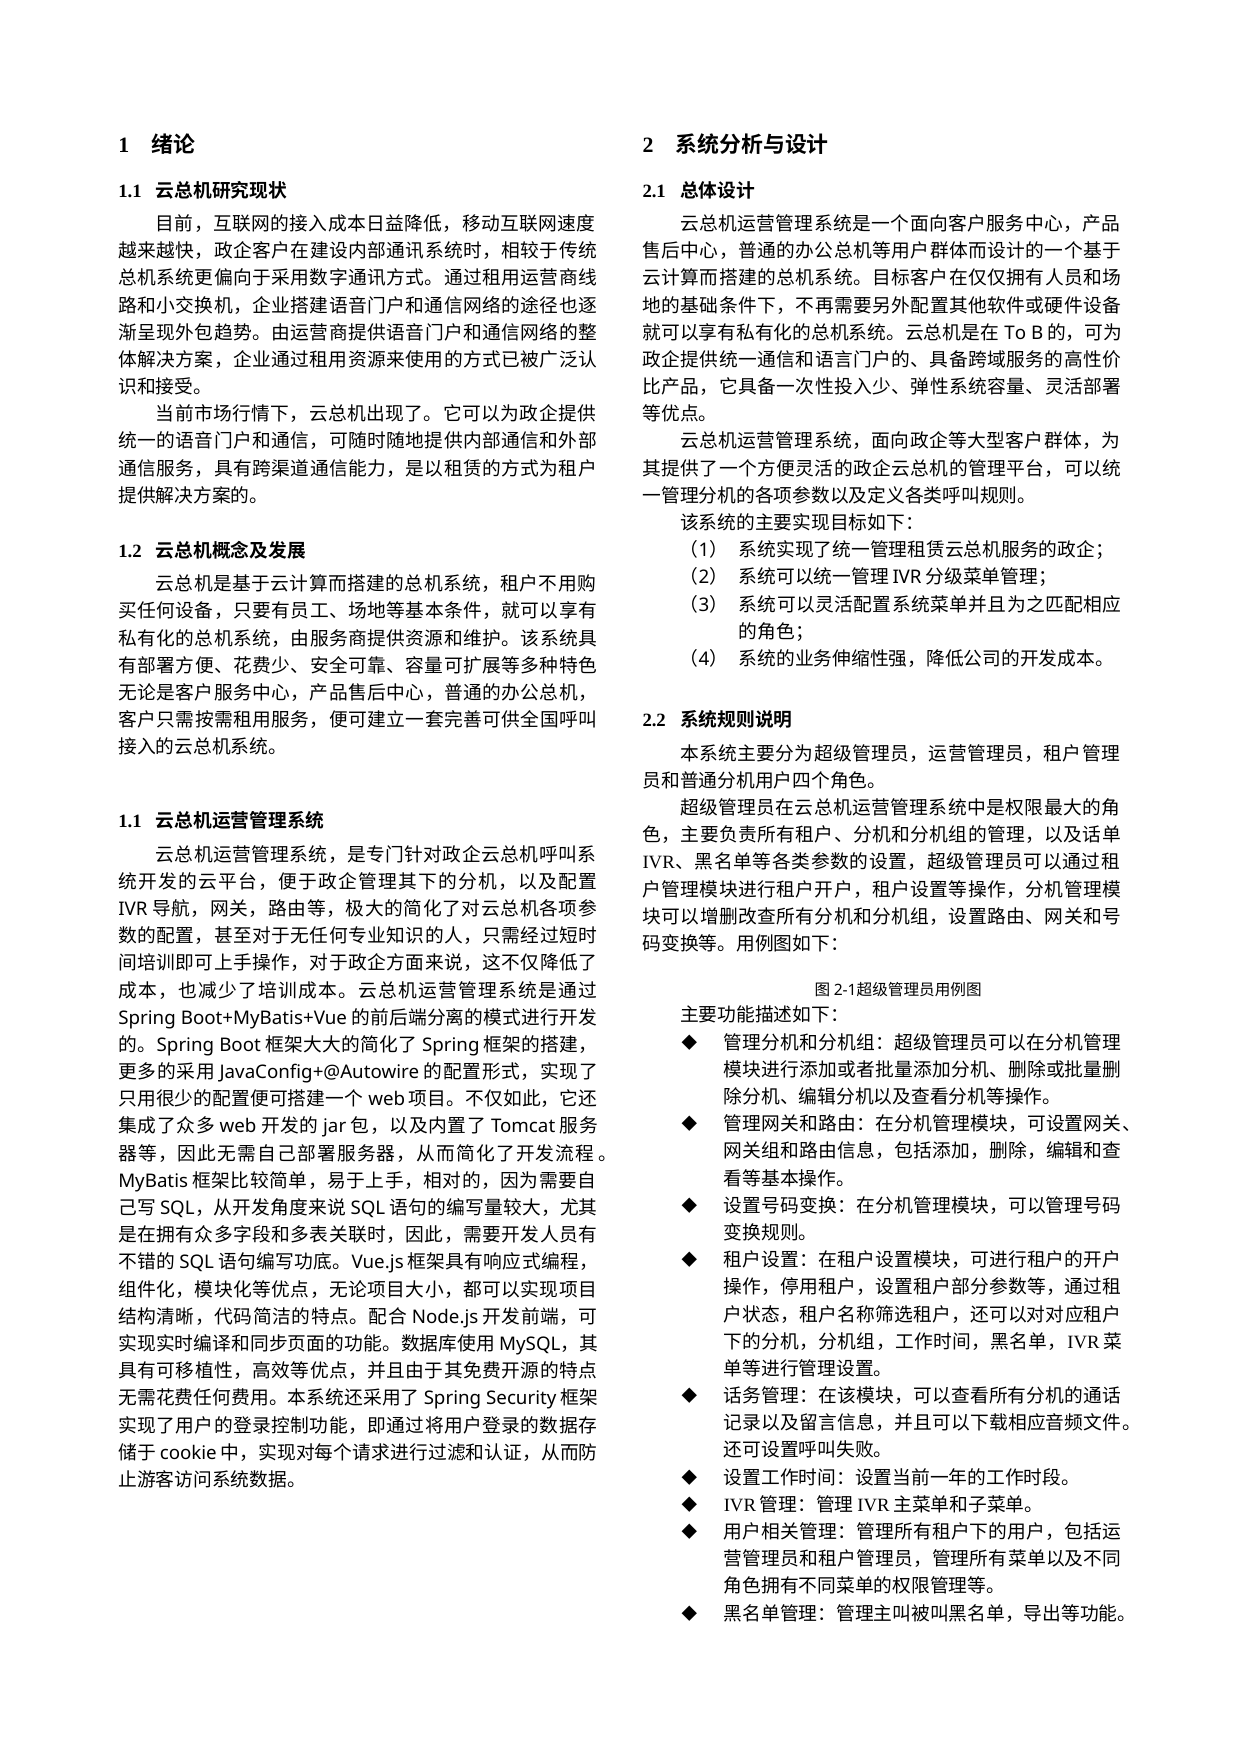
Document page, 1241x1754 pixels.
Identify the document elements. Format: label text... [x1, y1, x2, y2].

subtitle 系统规则说明 [642, 705, 1122, 732]
list 话务管理：在该模块，可以查看所有分机的通话记录以及留言信息，并且可以下载相应音频文件。还可设置呼叫失败。 [680, 1381, 1122, 1462]
list IVR管理：管理IVR主菜单和子菜单。 [680, 1489, 1122, 1517]
subtitle 总体设计 [642, 175, 1122, 202]
list 设置号码变换：在分机管理模块，可以管理号码变换规则。 [680, 1190, 1122, 1245]
text 图 2-1超级管理员用例图 [642, 977, 1122, 1000]
list 用户相关管理：管理所有租户下的用户，包括运营管理员和租户管理员，管理所有菜单以及不同角色拥有不同菜单的权限管理等。 [680, 1517, 1122, 1598]
subtitle 系统分析与设计 [642, 127, 1122, 158]
subtitle 云总机运营管理系统 [118, 806, 598, 833]
list 租户设置：在租户设置模块，可进行租户的开户操作，停用租户，设置租户部分参数等，通过租户状态，租户名称筛选租户，还可以对对应租户下的分机，分机组，工作时间，黑名单，IVR菜单等进行管理设置。 [680, 1245, 1122, 1381]
text 云总机运营管理系统，是专门针对政企云总机呼叫系统开发的云平台，便于政企管理其下的分机，以及配置IVR导航，网关，路由等，极大的简化了对云总机各项参数的配置，甚至对于无任何专业知识的人，只需经过短时间培训即可上手操作，对于政企方面来说，这不仅降低了成本，也减少了培训成本。云总机运营管理系统是通过Spring Boot+MyBatis+Vue的前后端分离的模式进行开发的。Spring Boot框架大大的简化了Spring框架的搭建，更多的采用JavaConfig+@Autowire的配置形式，实现了只用很少的配置便可搭建一个web项目。不仅如此，它还集成了众多web开发的jar包，以及内置了Tomcat服务器等，因此无需自己部署服务器，从而简化了开发流程。MyBatis框架比较简单，易于上手，相对的，因为需要自己写SQL，从开发角度来说SQL语句的编写量较大，尤其是在拥有众多字段和多表关联时，因此，需要开发人员有不错的SQL语句编写功底。Vue.js框架具有响应式编程，组件化，模块化等优点，无论项目大小，都可以实现项目结构清晰，代码简洁的特点。配合Node.js开发前端，可实现实时编译和同步页面的功能。数据库使用MySQL，其具有可移植性，高效等优点，并且由于其免费开源的特点，无需花费任何费用。本系统还采用了Spring Security框架实现了用户的登录控制功能，即通过将用户登录的数据存储于cookie中，实现对每个请求进行过滤和认证，从而防止游客访问系统数据。 [118, 839, 598, 1492]
subtitle 云总机概念及发展 [118, 536, 598, 563]
list 管理网关和路由：在分机管理模块，可设置网关、网关组和路由信息，包括添加，删除，编辑和查看等基本操作。 [680, 1109, 1122, 1190]
list 系统可以统一管理IVR分级菜单管理； [679, 562, 1122, 589]
list 黑名单管理：管理主叫被叫黑名单，导出等功能。 [680, 1598, 1122, 1625]
list 管理分机和分机组：超级管理员可以在分机管理模块进行添加或者批量添加分机、删除或批量删除分机、编辑分机以及查看分机等操作。 [680, 1027, 1122, 1109]
text 本系统主要分为超级管理员，运营管理员，租户管理员和普通分机用户四个角色。 [642, 738, 1122, 793]
subtitle 云总机研究现状 [118, 175, 598, 202]
list 系统可以灵活配置系统菜单并且为之匹配相应的角色； [679, 589, 1122, 644]
text 超级管理员在云总机运营管理系统中是权限最大的角色，主要负责所有租户、分机和分机组的管理，以及话单、IVR、黑名单等各类参数的设置，超级管理员可以通过租户管理模块进行租户开户，租户设置等操作，分机管理模块可以增删改查所有分机和分机组，设置路由、网关和号码变换等。用例图如下： [642, 793, 1122, 956]
text 云总机运营管理系统是一个面向客户服务中心，产品售后中心，普通的办公总机等用户群体而设计的一个基于云计算而搭建的总机系统。目标客户在仅仅拥有人员和场地的基础条件下，不再需要另外配置其他软件或硬件设备，就可以享有私有化的总机系统。云总机是在To B的，可为政企提供统一通信和语言门户的、具备跨域服务的高性价比产品，它具备一次性投入少、弹性系统容量、灵活部署等优点。 [642, 209, 1122, 426]
list 系统的业务伸缩性强，降低公司的开发成本。 [679, 644, 1122, 671]
text 当前市场行情下，云总机出现了。它可以为政企提供统一的语音门户和通信，可随时随地提供内部通信和外部通信服务，具有跨渠道通信能力，是以租赁的方式为租户提供解决方案的。 [118, 399, 598, 508]
list 系统实现了统一管理租赁云总机服务的政企； [679, 535, 1122, 562]
text 云总机是基于云计算而搭建的总机系统，租户不用购买任何设备，只要有员工、场地等基本条件，就可以享有私有化的总机系统，由服务商提供资源和维护。该系统具有部署方便、花费少、安全可靠、容量可扩展等多种特色；无论是客户服务中心，产品售后中心，普通的办公总机，客户只需按需租用服务，便可建立一套完善可供全国呼叫接入的云总机系统。 [118, 569, 598, 759]
text 目前，互联网的接入成本日益降低，移动互联网速度越来越快，政企客户在建设内部通讯系统时，相较于传统总机系统更偏向于采用数字通讯方式。通过租用运营商线路和小交换机，企业搭建语音门户和通信网络的途径也逐渐呈现外包趋势。由运营商提供语音门户和通信网络的整体解决方案，企业通过租用资源来使用的方式已被广泛认识和接受。 [118, 209, 598, 399]
list 设置工作时间：设置当前一年的工作时段。 [680, 1462, 1122, 1489]
text 该系统的主要实现目标如下： [642, 508, 1122, 535]
text 云总机运营管理系统，面向政企等大型客户群体，为其提供了一个方便灵活的政企云总机的管理平台，可以统一管理分机的各项参数以及定义各类呼叫规则。 [642, 426, 1122, 508]
subtitle 绪论 [118, 127, 598, 158]
text 主要功能描述如下： [642, 1000, 1122, 1027]
